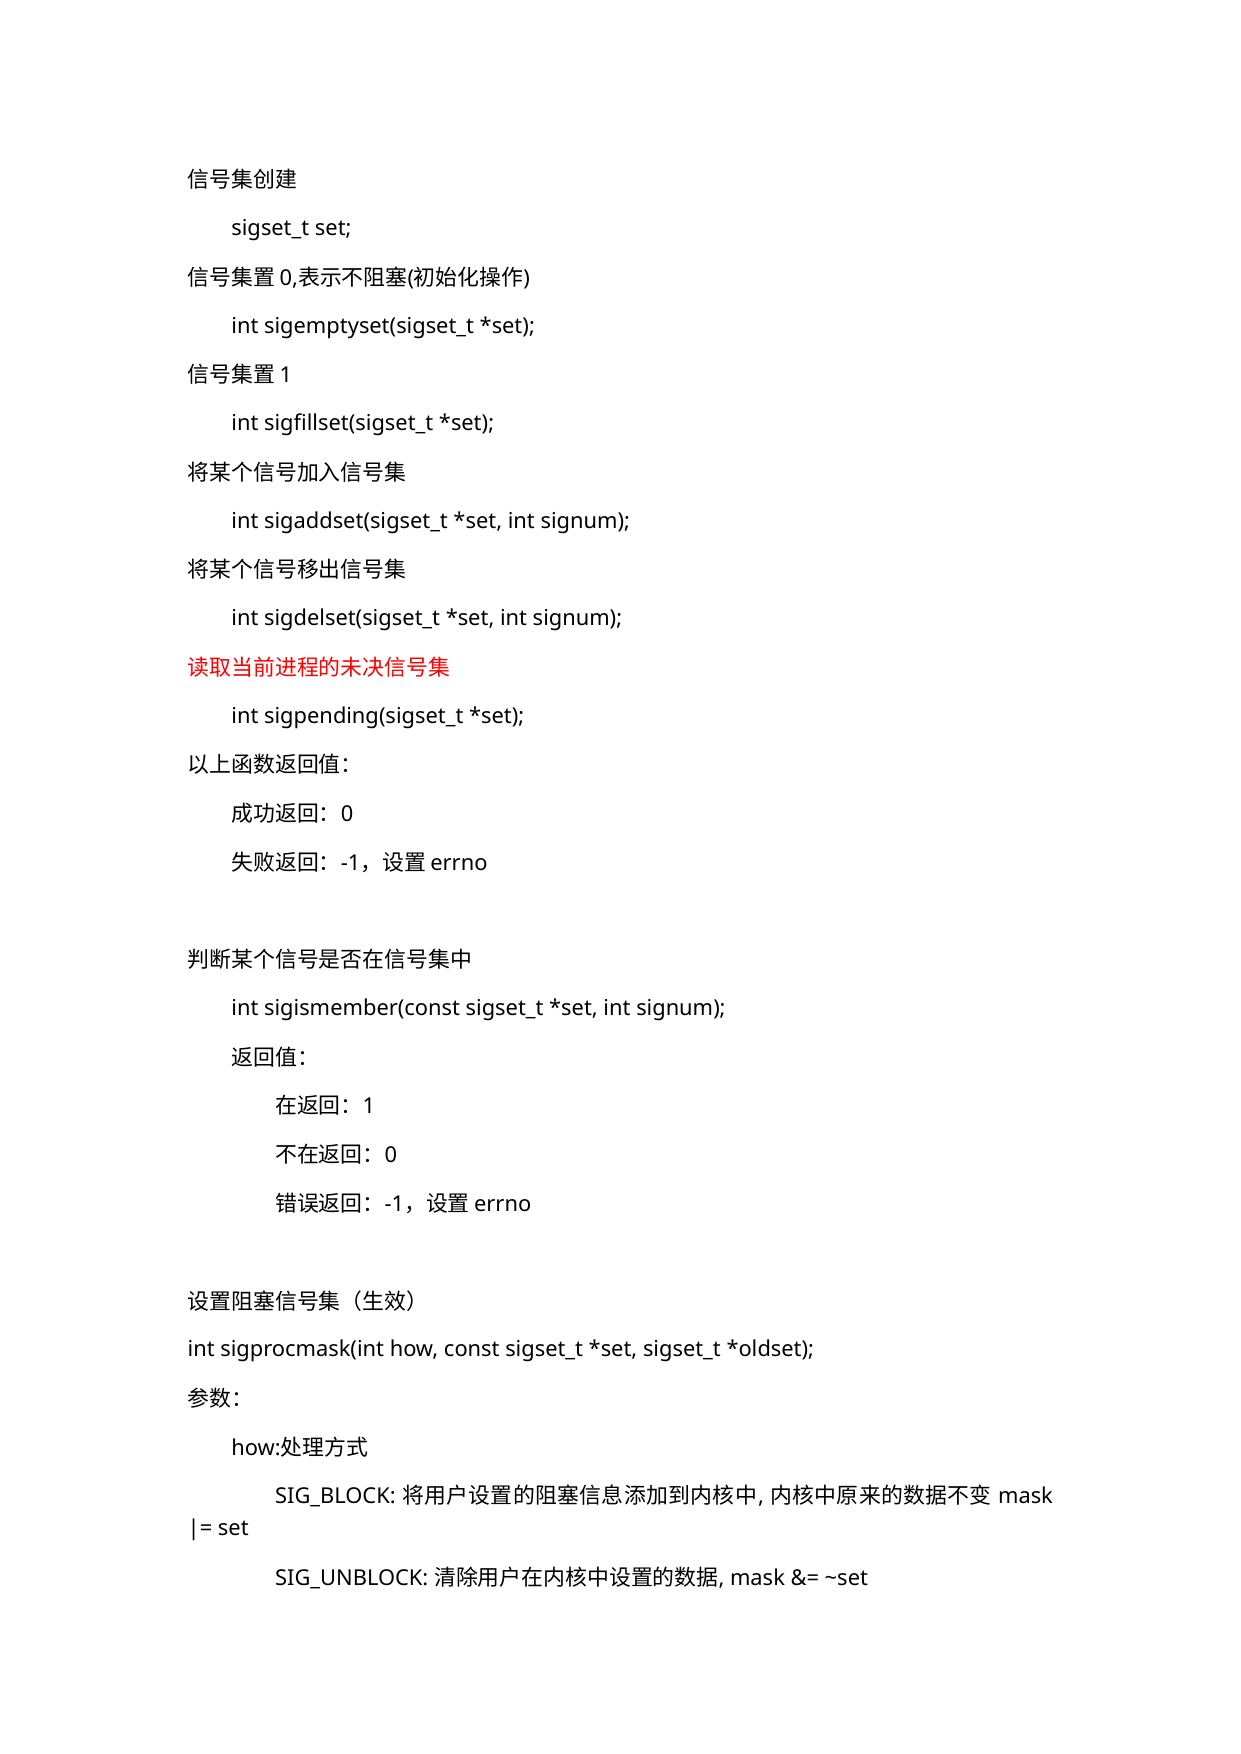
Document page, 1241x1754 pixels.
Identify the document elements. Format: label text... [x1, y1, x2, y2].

text 信号集置1 [187, 357, 1053, 389]
text sigset_t set; [187, 211, 1053, 243]
text 返回值： [187, 1039, 1053, 1072]
text int sigpending(sigset_t *set); [187, 698, 1053, 731]
text int sigaddset(sigset_t *set, int signum); [187, 503, 1053, 536]
text 不在返回：0 [187, 1137, 1053, 1169]
text 信号集置0,表示不阻塞(初始化操作) [187, 259, 1053, 292]
text how:处理方式 [187, 1429, 1053, 1462]
text SIG_UNBLOCK: 清除用户在内核中设置的数据, mask &= ~set [187, 1559, 1053, 1592]
text 将某个信号移出信号集 [187, 552, 1053, 584]
text SIG_BLOCK: 将用户设置的阻塞信息添加到内核中, 内核中原来的数据不变 mask |= set [187, 1478, 1053, 1543]
text 设置阻塞信号集（生效） [187, 1283, 1053, 1316]
text int sigemptyset(sigset_t *set); [187, 308, 1053, 341]
text int sigdelset(sigset_t *set, int signum); [187, 601, 1053, 633]
text 以上函数返回值： [187, 747, 1053, 779]
text 读取当前进程的未决信号集 [187, 649, 1053, 682]
text 判断某个信号是否在信号集中 [187, 942, 1053, 974]
text 失败返回：-1，设置errno [187, 844, 1053, 877]
text int sigprocmask(int how, const sigset_t *set, sigset_t *oldset); [187, 1332, 1053, 1364]
text int sigfillset(sigset_t *set); [187, 406, 1053, 438]
text int sigismember(const sigset_t *set, int signum); [187, 991, 1053, 1023]
text 在返回：1 [187, 1088, 1053, 1121]
text 将某个信号加入信号集 [187, 454, 1053, 487]
text 错误返回：-1，设置errno [187, 1186, 1053, 1218]
text 成功返回：0 [187, 796, 1053, 828]
text 信号集创建 [187, 162, 1053, 194]
text 参数： [187, 1381, 1053, 1413]
